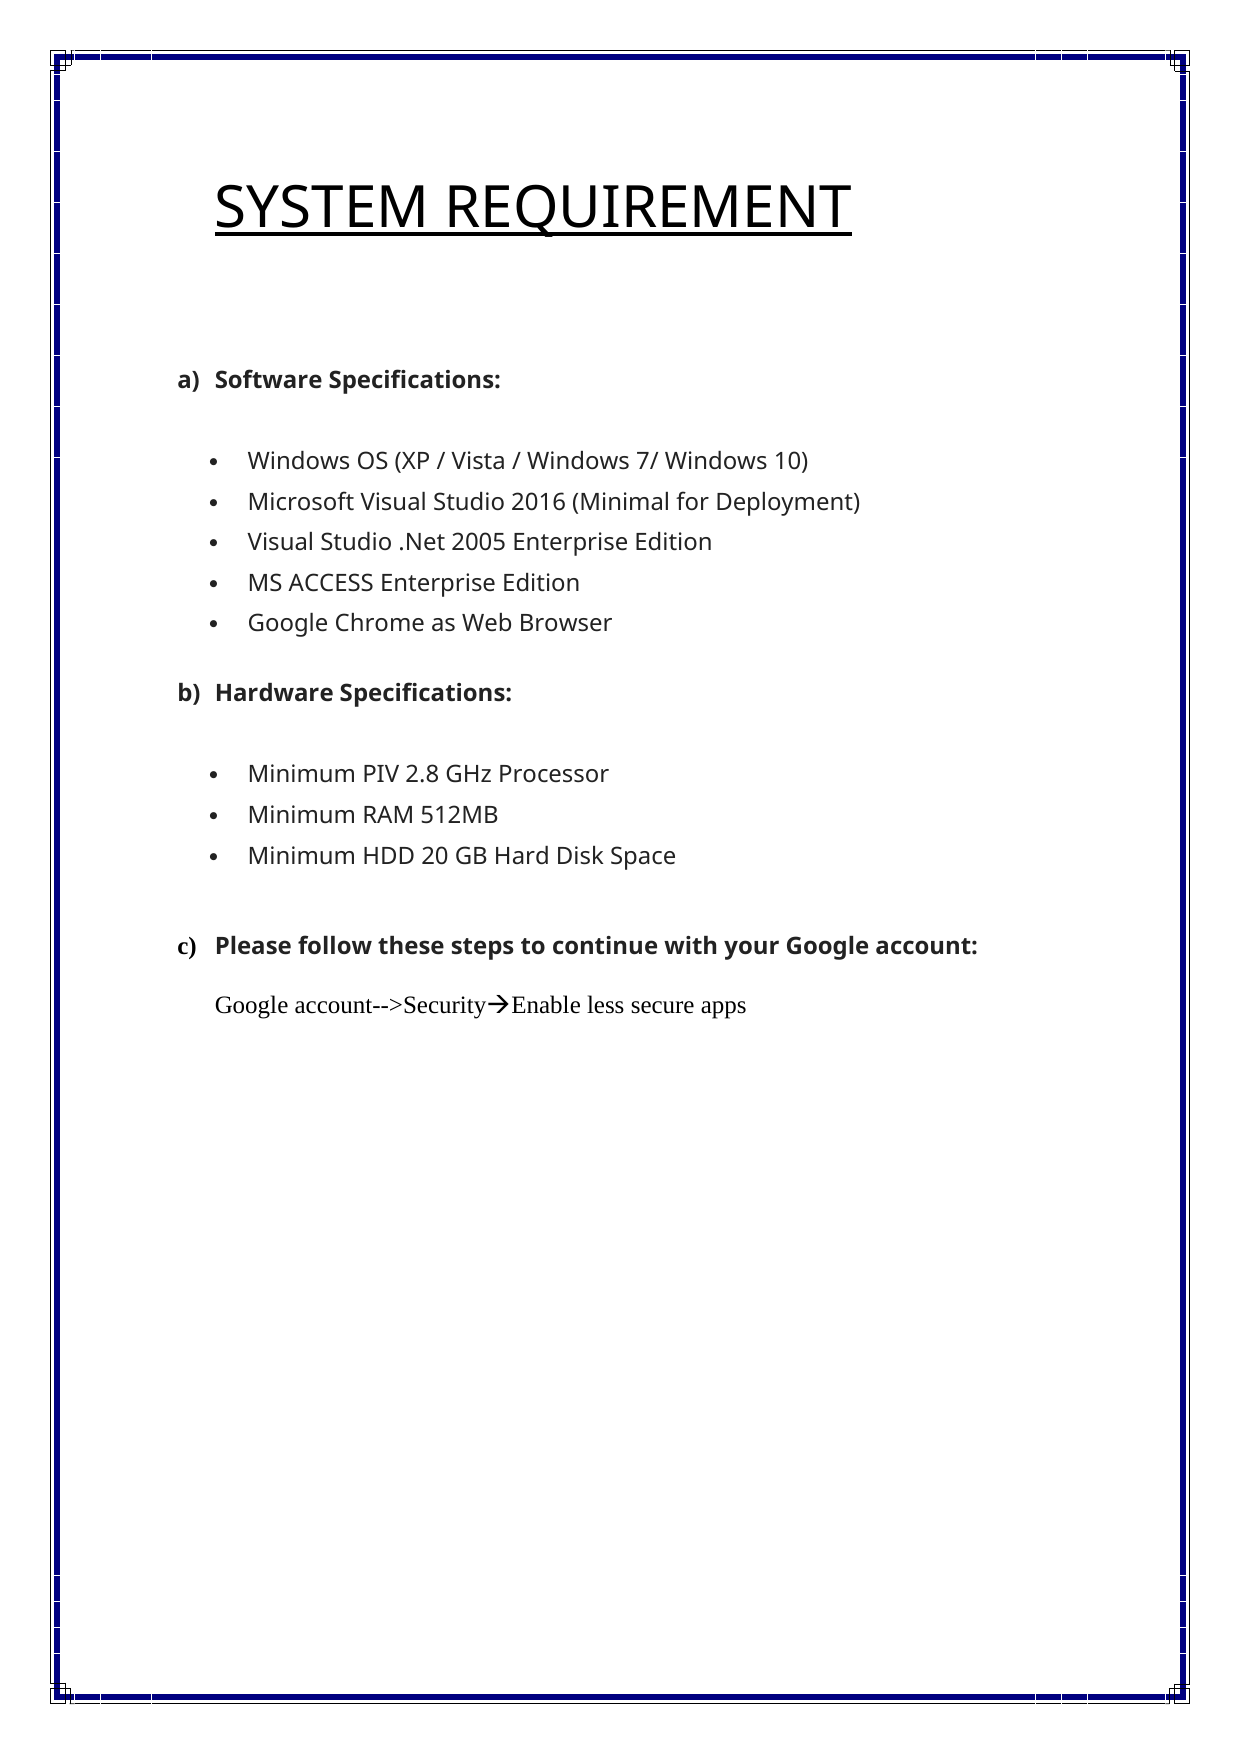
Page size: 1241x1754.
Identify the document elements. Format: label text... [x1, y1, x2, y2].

text SYSTEM REQUIREMENT [139, 164, 1103, 244]
list Visual Studio .Net 2005 Enterprise Edition [210, 517, 1103, 557]
list Microsoft Visual Studio 2016 (Minimal for Deployment) [210, 476, 1103, 517]
list Windows OS (XP / Vista / Windows 7/ Windows 10) [210, 436, 1103, 476]
list Software Specifications: [177, 354, 1103, 395]
list Google Chrome as Web Browser [210, 598, 1103, 639]
list Minimum PIV 2.8 GHz Processor [210, 749, 1103, 790]
list Please follow these steps to continue with your Google account: [177, 929, 1103, 962]
list MS ACCESS Enterprise Edition [210, 557, 1103, 598]
list Minimum RAM 512MB [210, 790, 1103, 830]
list Minimum HDD 20 GB Hard Disk Space [210, 830, 1103, 871]
text Google account-->SecurityEnable less secure apps [177, 990, 1103, 1019]
list Hardware Specifications: [177, 668, 1103, 708]
